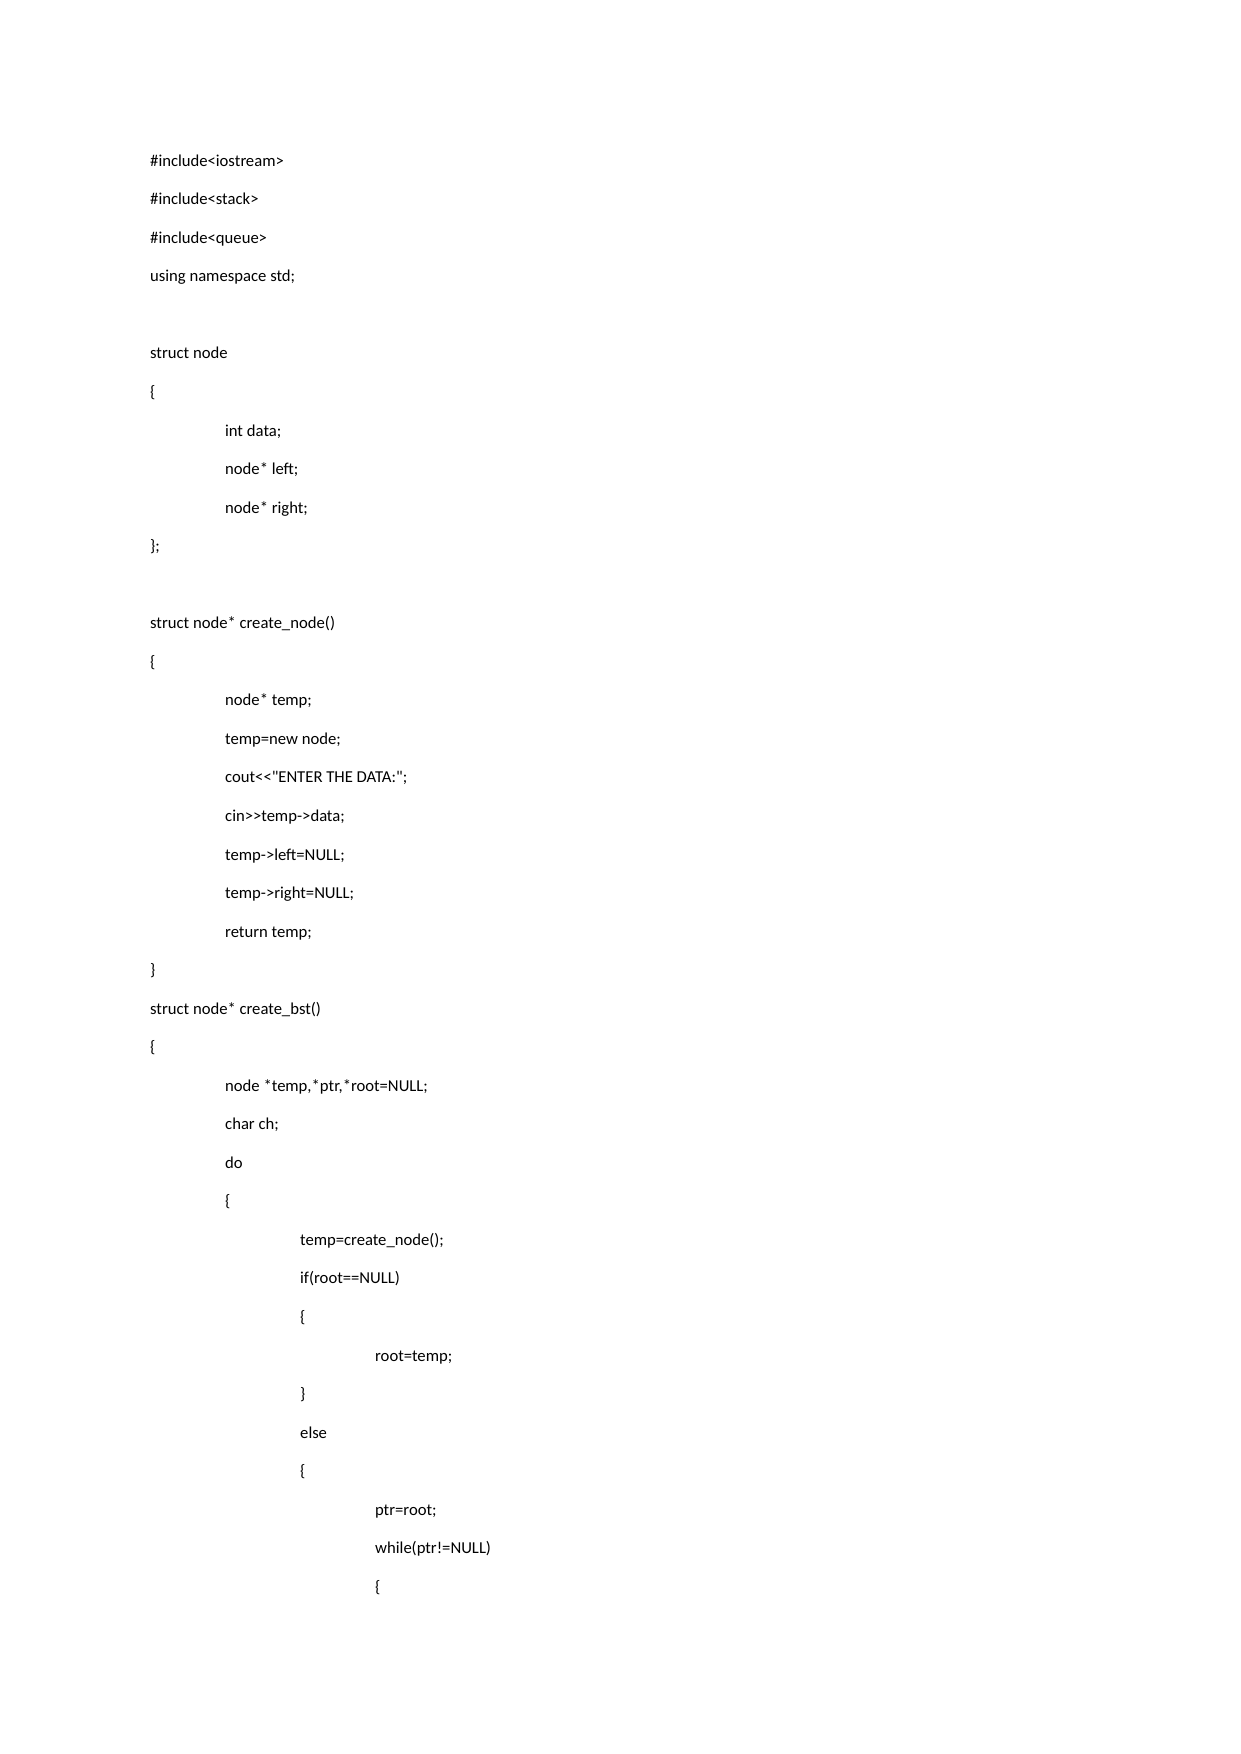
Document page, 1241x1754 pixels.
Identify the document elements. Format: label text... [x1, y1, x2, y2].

text while(ptr!=NULL) [150, 1537, 1090, 1558]
text { [150, 1576, 1090, 1596]
text temp->left=NULL; [150, 844, 1090, 864]
text cout<<"ENTER THE DATA:"; [150, 767, 1090, 787]
text else [150, 1422, 1090, 1442]
text #include<stack> [150, 188, 1090, 209]
text { [150, 651, 1090, 671]
text node* right; [150, 497, 1090, 517]
text } [150, 959, 1090, 980]
text struct node* create_bst() [150, 998, 1090, 1018]
text if(root==NULL) [150, 1268, 1090, 1288]
text node *temp,*ptr,*root=NULL; [150, 1075, 1090, 1095]
text struct node [150, 343, 1090, 363]
text node* left; [150, 458, 1090, 479]
text { [150, 381, 1090, 402]
text ptr=root; [150, 1499, 1090, 1519]
text cin>>temp->data; [150, 805, 1090, 826]
text temp->right=NULL; [150, 882, 1090, 903]
text temp=new node; [150, 728, 1090, 748]
text struct node* create_node() [150, 612, 1090, 633]
text char ch; [150, 1113, 1090, 1134]
text { [150, 1191, 1090, 1211]
text { [150, 1460, 1090, 1481]
text { [150, 1306, 1090, 1327]
text }; [150, 535, 1090, 556]
text using namespace std; [150, 266, 1090, 286]
text do [150, 1152, 1090, 1172]
text return temp; [150, 921, 1090, 941]
text #include<queue> [150, 227, 1090, 247]
text } [150, 1383, 1090, 1404]
text int data; [150, 420, 1090, 440]
text node* temp; [150, 689, 1090, 710]
text #include<iostream> [150, 150, 1090, 170]
text { [150, 1036, 1090, 1057]
text root=temp; [150, 1345, 1090, 1365]
text temp=create_node(); [150, 1229, 1090, 1249]
